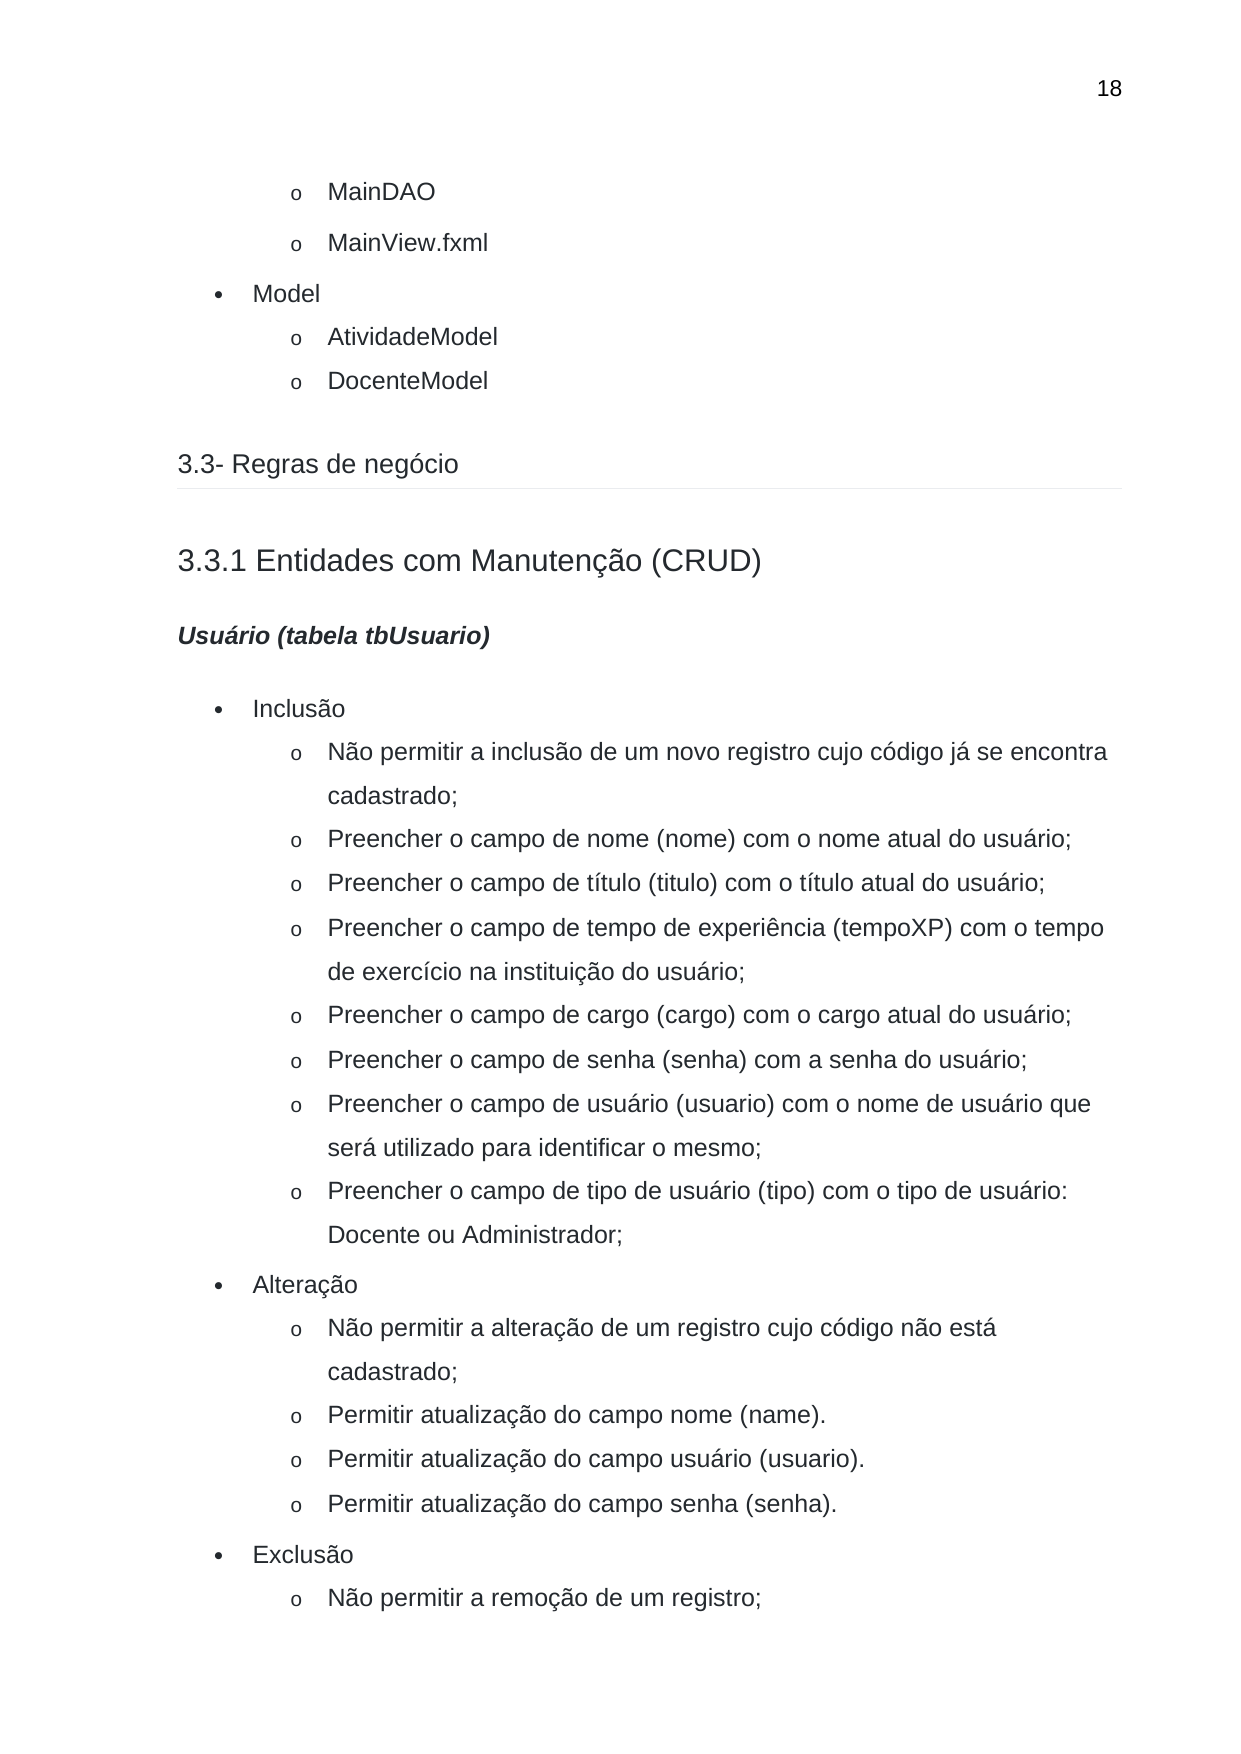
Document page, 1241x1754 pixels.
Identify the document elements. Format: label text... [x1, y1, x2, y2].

list Model [215, 279, 1122, 307]
list Alteração [215, 1270, 1122, 1298]
list Não permitir a alteração de um registro cujo código não está cadastrado; [290, 1313, 1122, 1386]
list Preencher o campo de nome (nome) com o nome atual do usuário; [290, 824, 1122, 854]
list Não permitir a remoção de um registro; [290, 1583, 1122, 1612]
list Exclusão [215, 1540, 1122, 1568]
list AtividadeModel [290, 322, 1122, 351]
list Preencher o campo de título (titulo) com o título atual do usuário; [290, 868, 1122, 898]
subtitle 3.3- Regras de negócio [177, 448, 1122, 488]
list Preencher o campo de tipo de usuário (tipo) com o tipo de usuário: Docente ou Administrador; [290, 1176, 1122, 1249]
subtitle 3.3.1 Entidades com Manutenção (CRUD) [177, 542, 1122, 578]
list MainDAO [290, 177, 1122, 207]
list Preencher o campo de cargo (cargo) com o cargo atual do usuário; [290, 1000, 1122, 1030]
list Preencher o campo de tempo de experiência (tempoXP) com o tempo de exercício na instituição do usuário; [290, 913, 1122, 986]
list Permitir atualização do campo senha (senha). [290, 1489, 1122, 1519]
list Preencher o campo de usuário (usuario) com o nome de usuário que será utilizado para identificar o mesmo; [290, 1089, 1122, 1162]
subtitle Usuário (tabela tbUsuario) [177, 621, 1122, 650]
list Não permitir a inclusão de um novo registro cujo código já se encontra cadastrado; [290, 737, 1122, 809]
list DocenteModel [290, 366, 1122, 396]
list Permitir atualização do campo usuário (usuario). [290, 1444, 1122, 1474]
list Permitir atualização do campo nome (name). [290, 1400, 1122, 1430]
list MainView.fxml [290, 228, 1122, 258]
list Preencher o campo de senha (senha) com a senha do usuário; [290, 1044, 1122, 1074]
list Inclusão [215, 694, 1122, 722]
